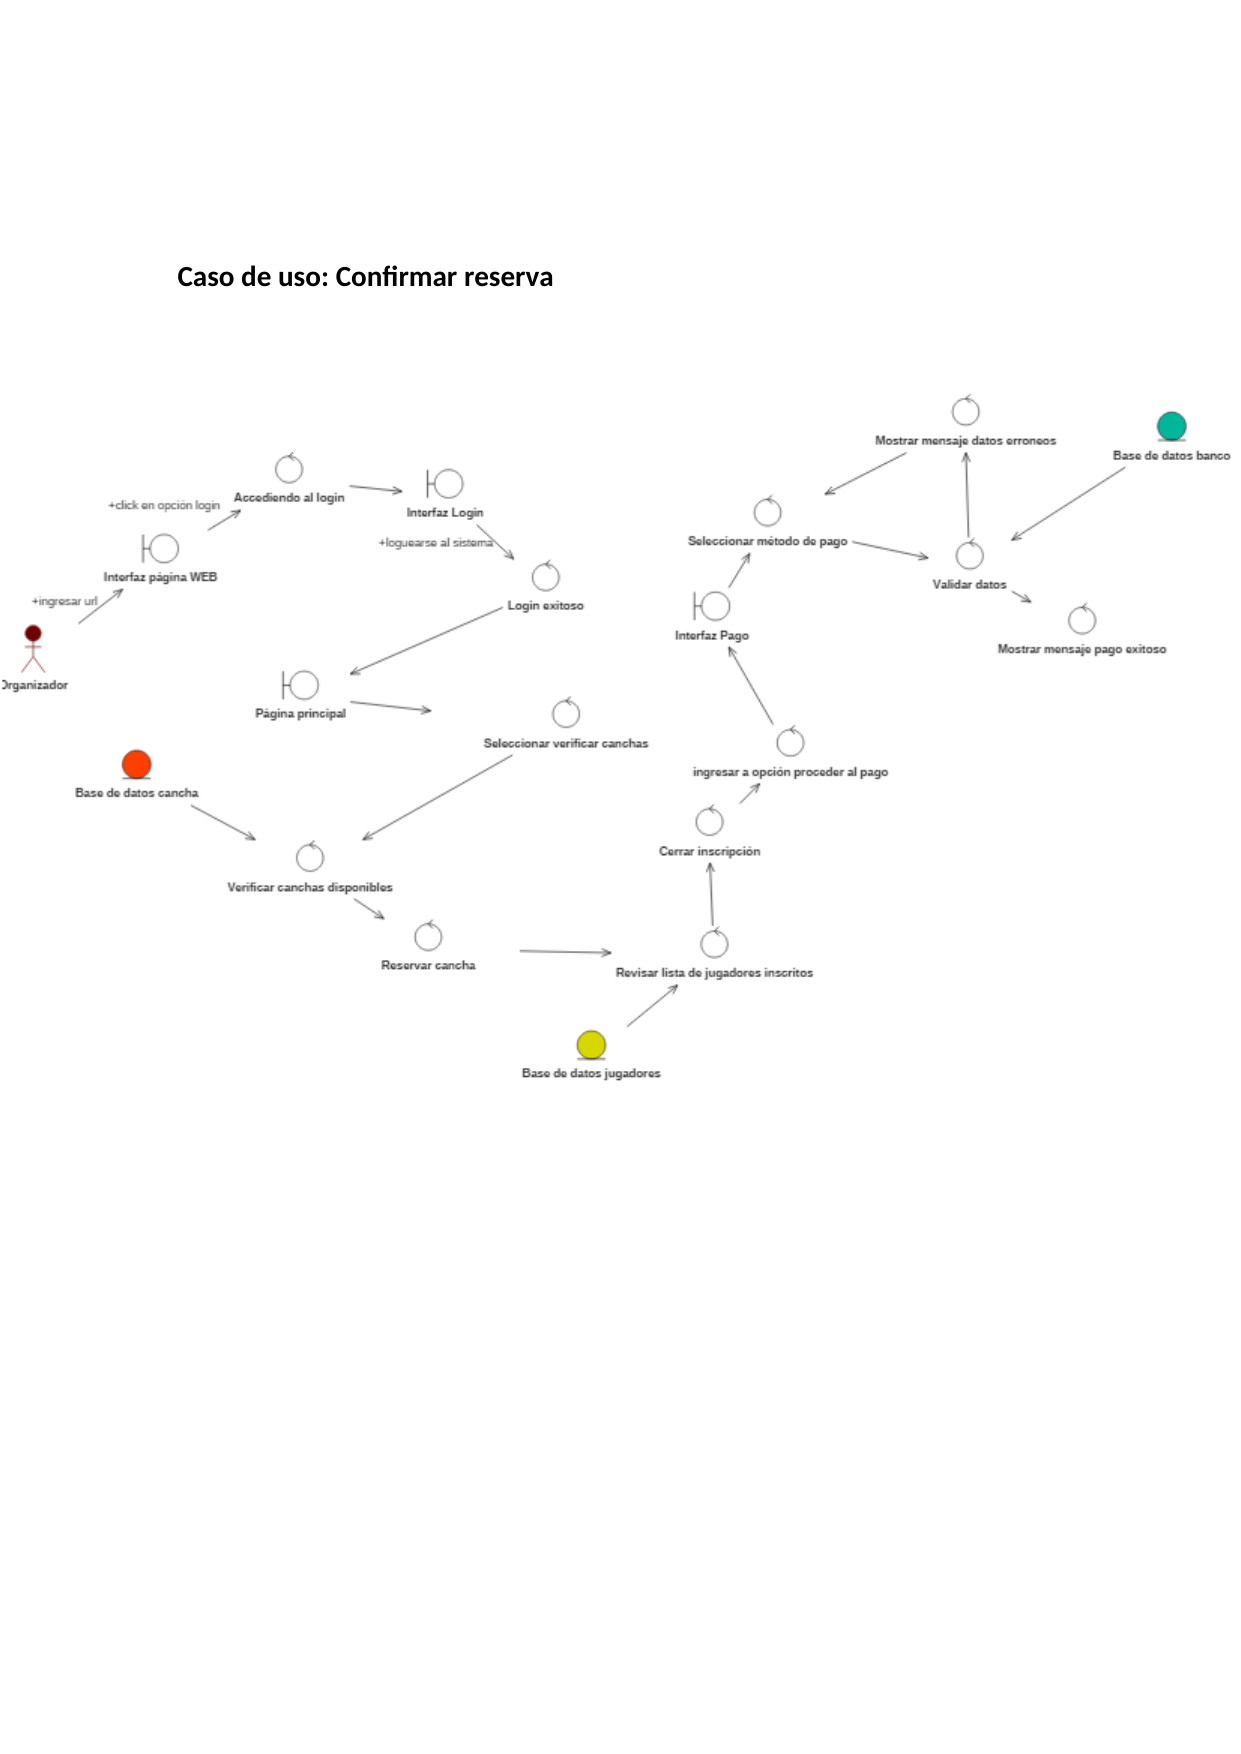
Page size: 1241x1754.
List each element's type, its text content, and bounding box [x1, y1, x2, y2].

text Caso de uso: Confirmar reserva [177, 258, 1063, 293]
picture [2, 382, 1240, 1103]
